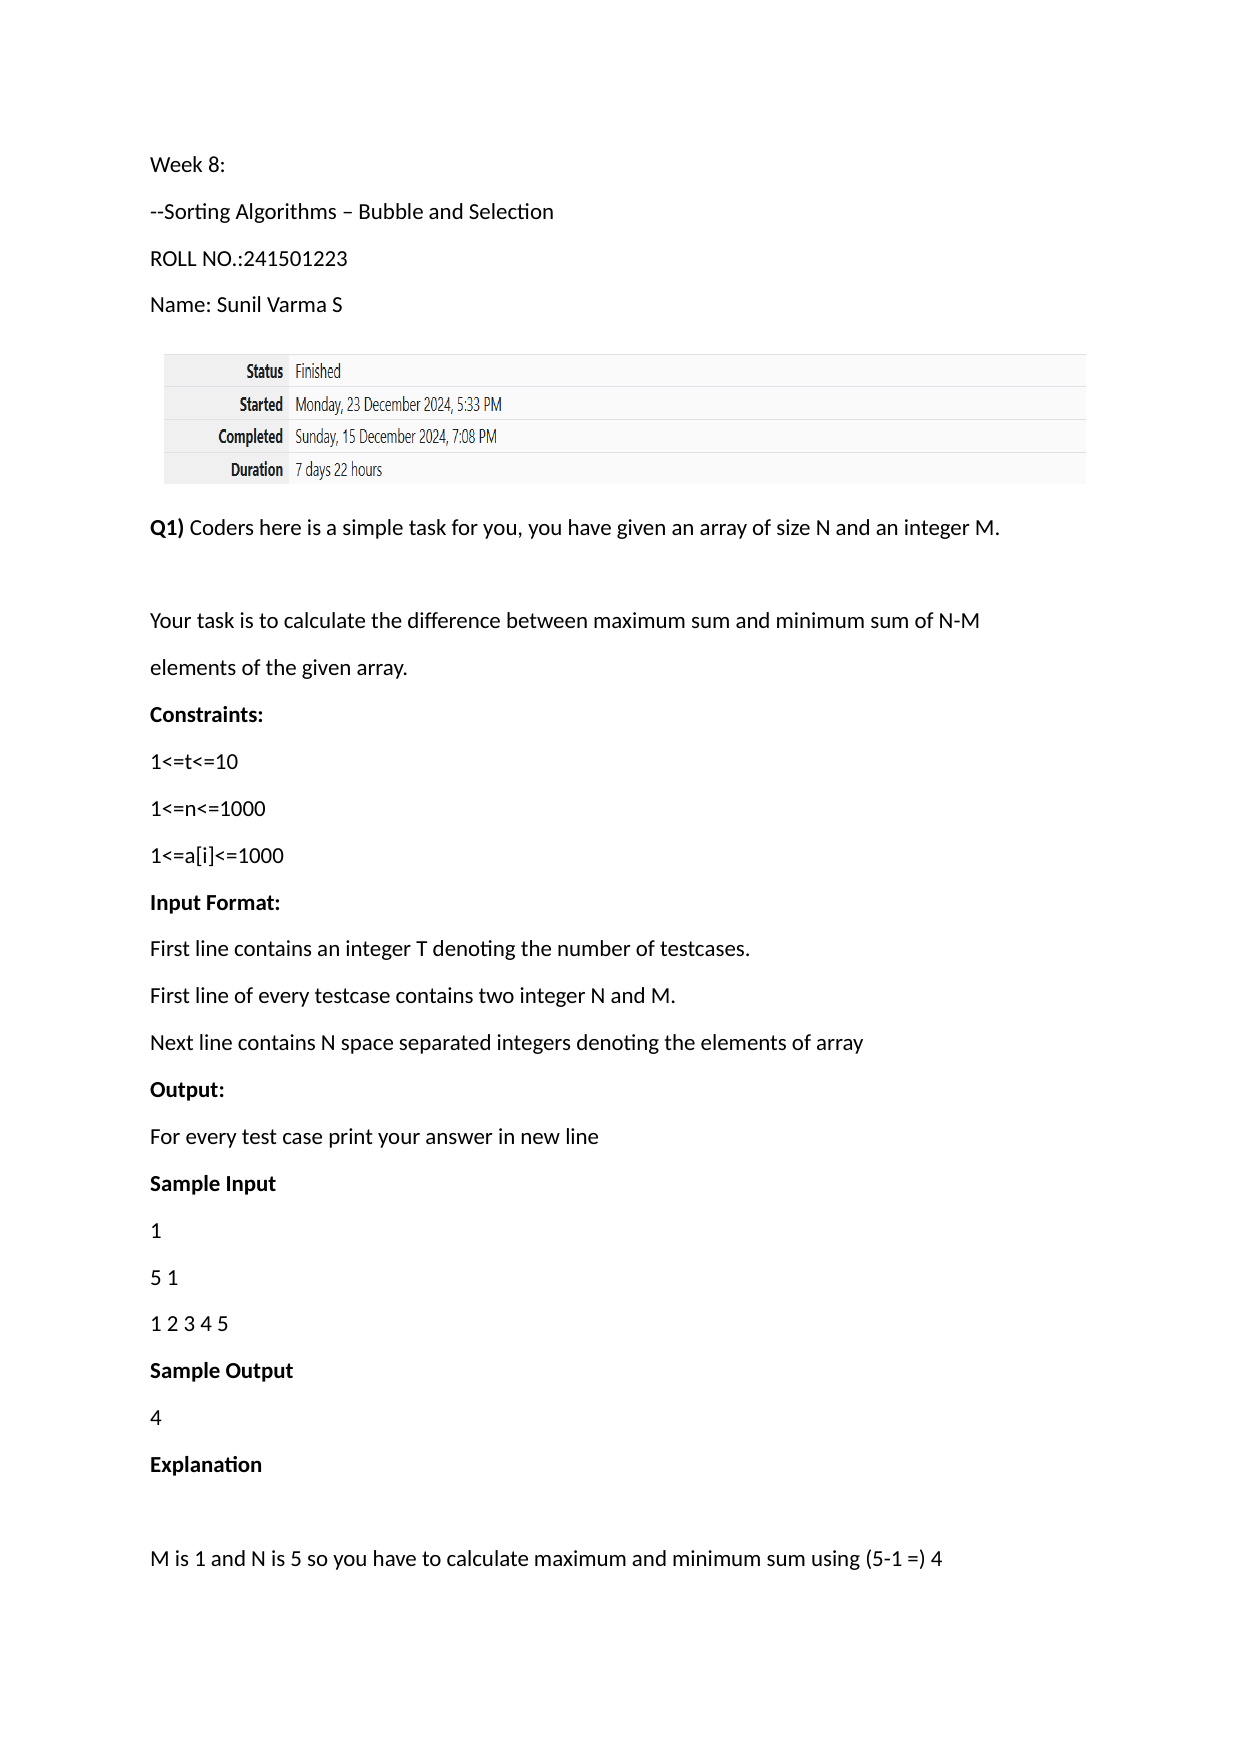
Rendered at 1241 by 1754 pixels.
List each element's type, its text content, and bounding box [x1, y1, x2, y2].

text Your task is to calculate the difference between maximum sum and minimum sum of N-M [150, 606, 1090, 634]
picture [150, 337, 1091, 494]
text First line of every testcase contains two integer N and M. [150, 981, 1090, 1009]
text 1 2 3 4 5 [150, 1309, 1090, 1337]
text Output: [150, 1075, 1090, 1103]
text Q1) Coders here is a simple task for you, you have given an array of size N and an integer M. [150, 513, 1090, 541]
text Input Format: [150, 888, 1090, 916]
text For every test case print your answer in new line [150, 1122, 1090, 1150]
text First line contains an integer T denoting the number of testcases. [150, 934, 1090, 962]
text elements of the given array. [150, 653, 1090, 681]
text M is 1 and N is 5 so you have to calculate maximum and minimum sum using (5-1 =) 4 [150, 1544, 1090, 1572]
text ROLL NO.:241501223 [150, 244, 1090, 272]
text Constraints: [150, 700, 1090, 728]
text --Sorting Algorithms – Bubble and Selection [150, 197, 1090, 225]
text Sample Input [150, 1169, 1090, 1197]
text 5 1 [150, 1263, 1090, 1291]
text 1<=t<=10 [150, 747, 1090, 775]
text 1<=n<=1000 [150, 794, 1090, 822]
text 1<=a[i]<=1000 [150, 841, 1090, 869]
text 1 [150, 1216, 1090, 1244]
text Explanation [150, 1450, 1090, 1478]
text Week 8: [150, 150, 1090, 178]
text Next line contains N space separated integers denoting the elements of array [150, 1028, 1090, 1056]
text 4 [150, 1403, 1090, 1431]
text Name: Sunil Varma S [150, 291, 1090, 319]
text Sample Output [150, 1356, 1090, 1384]
